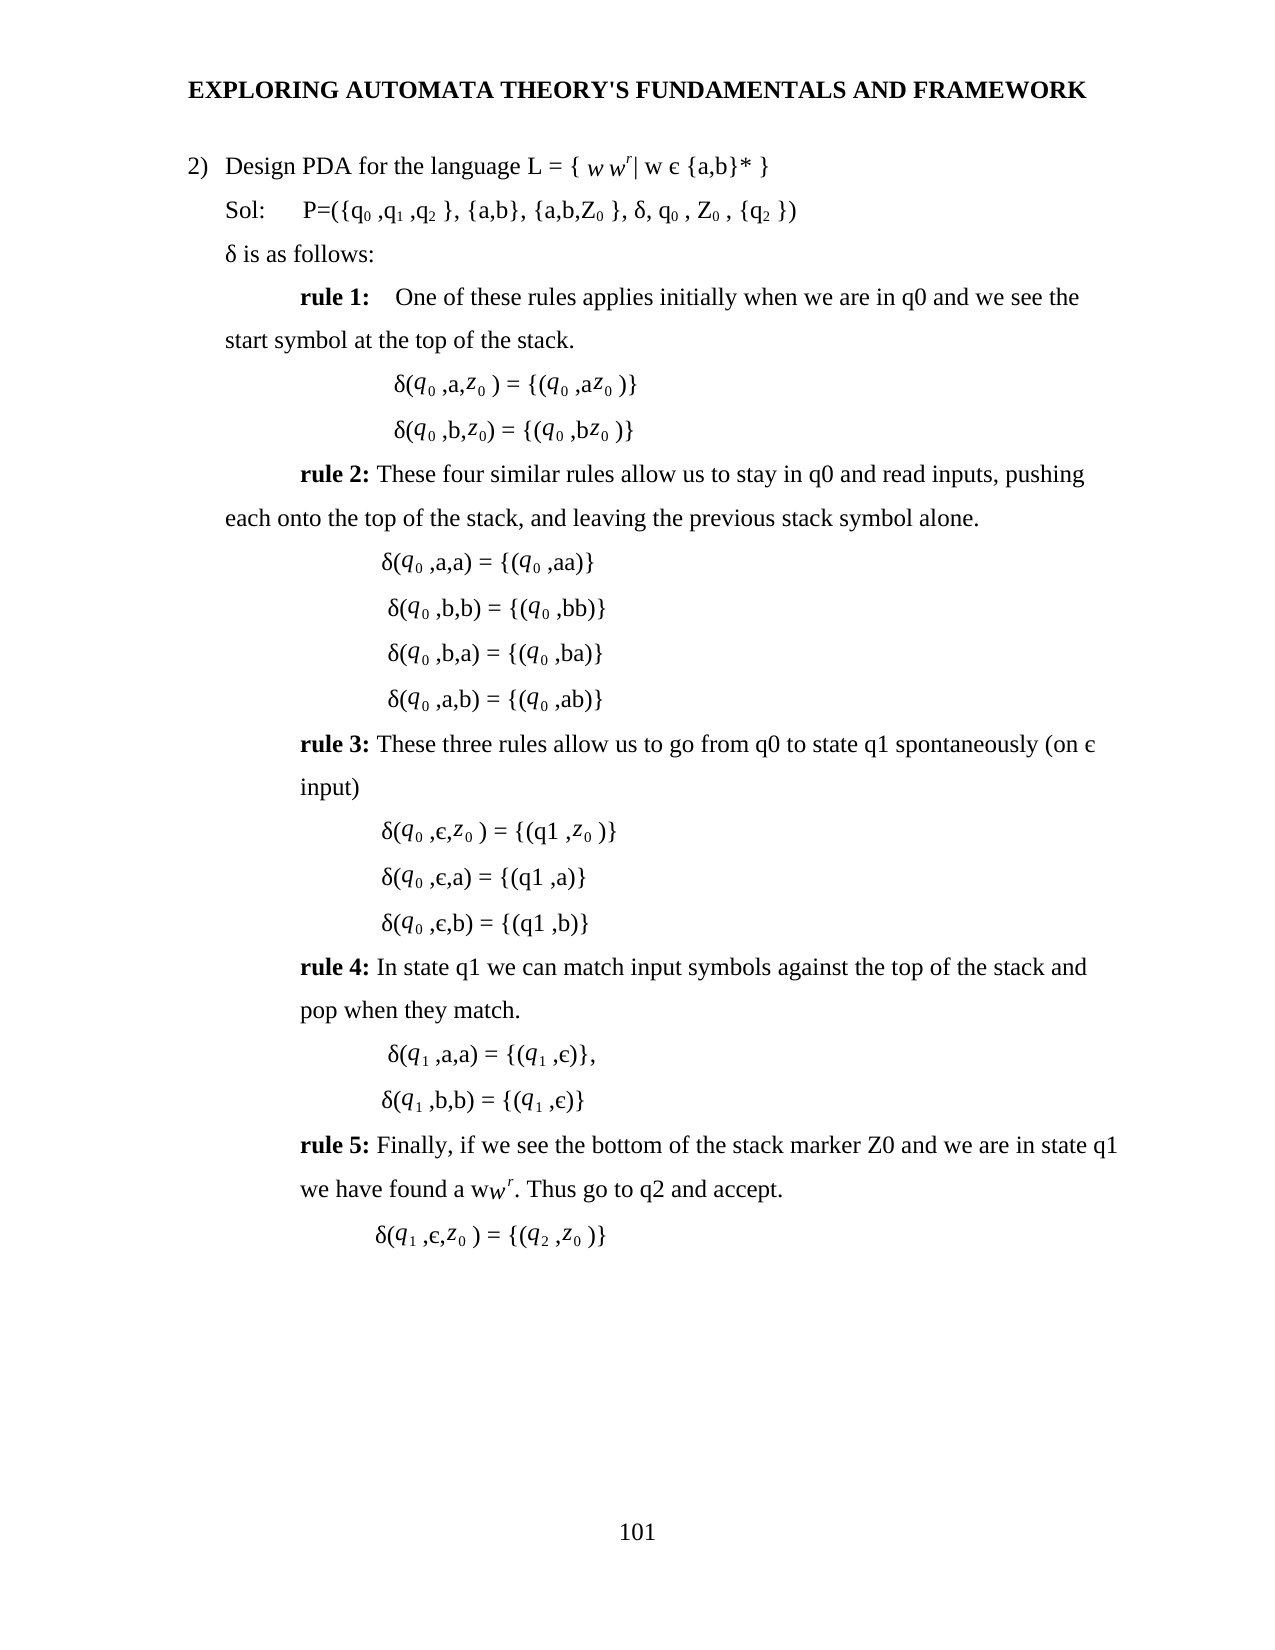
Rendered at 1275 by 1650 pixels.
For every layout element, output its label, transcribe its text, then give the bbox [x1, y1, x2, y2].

text δ( ,є,b) = {(q1 ,b)} [300, 906, 1125, 938]
text δ( ,є, ) = {( , )} [300, 1218, 1125, 1250]
list Design PDA for the language L = { | w є {a,b}* } [187, 150, 1125, 181]
text δ( ,b,) = {( ,b )} [225, 414, 1125, 445]
text δ( ,a, ) = {( ,a )} [300, 368, 1125, 399]
text rule 2: These four similar rules allow us to stay in q0 and read inputs, pushing each onto the top of the stack, and leaving the previous stack symbol alone. [225, 459, 1125, 531]
text rule 5: Finally, if we see the bottom of the stack marker Z0 and we are in state q1 we have found a w. Thus go to q2 and accept. [300, 1130, 1125, 1204]
text Sol: P=({q0 ,q1 ,q2 }, {a,b}, {a,b,Z0 }, δ, q0 , Z0 , {q2 }) [225, 196, 1125, 224]
text rule 4: In state q1 we can match input symbols against the top of the stack and pop when they match. [300, 952, 1125, 1024]
text δ( ,a,b) = {( ,ab)} [300, 683, 1125, 714]
text δ( ,b,a) = {( ,ba)} [300, 637, 1125, 668]
text δ( ,b,b) = {( ,bb)} [300, 591, 1125, 623]
text δ( ,a,a) = {( ,є)}, [300, 1038, 1125, 1070]
text rule 3: These three rules allow us to go from q0 to state q1 spontaneously (on є input) [300, 729, 1125, 801]
text δ( ,є, ) = {(q1 , )} [300, 815, 1125, 846]
text δ( ,a,a) = {( ,aa)} [300, 546, 1125, 577]
text rule 1: One of these rules applies initially when we are in q0 and we see the start symbol at the top of the stack. [225, 282, 1125, 354]
text δ is as follows: [225, 239, 1125, 267]
text δ( ,є,a) = {(q1 ,a)} [300, 861, 1125, 892]
text δ( ,b,b) = {( ,є)} [300, 1084, 1125, 1115]
